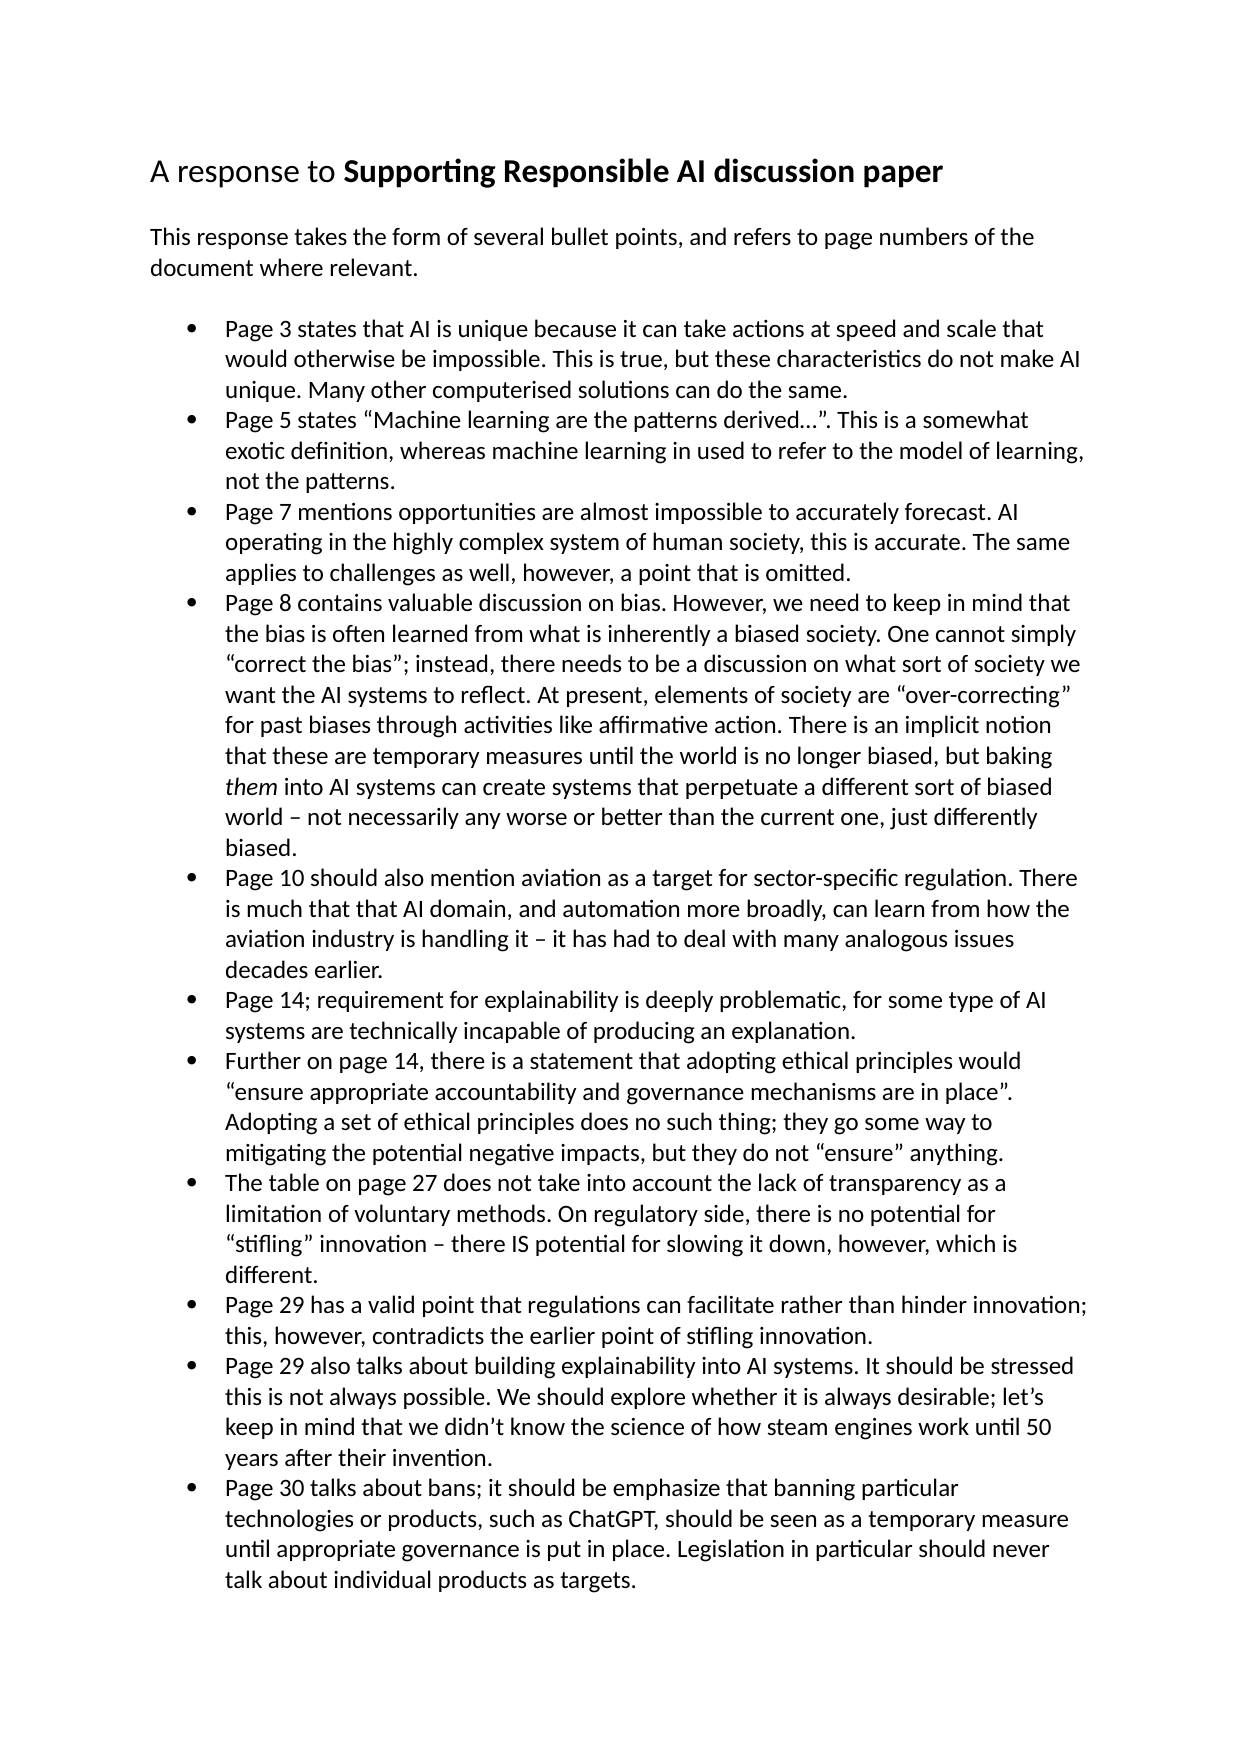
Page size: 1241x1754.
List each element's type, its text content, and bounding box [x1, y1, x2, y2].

list Page 14; requirement for explainability is deeply problematic, for some type of AI systems are technically incapable of producing an explanation. [187, 984, 1090, 1045]
text A response to Supporting Responsible AI discussion paper [150, 150, 1090, 191]
list Page 30 talks about bans; it should be emphasize that banning particular technologies or products, such as ChatGPT, should be seen as a temporary measure until appropriate governance is put in place. Legislation in particular should never talk about individual products as targets. [187, 1473, 1090, 1595]
list Further on page 14, there is a statement that adopting ethical principles would “ensure appropriate accountability and governance mechanisms are in place”. Adopting a set of ethical principles does no such thing; they go some way to mitigating the potential negative impacts, but they do not “ensure” anything. [187, 1045, 1090, 1167]
list Page 7 mentions opportunities are almost impossible to accurately forecast. AI operating in the highly complex system of human society, this is accurate. The same applies to challenges as well, however, a point that is omitted. [187, 496, 1090, 587]
list Page 8 contains valuable discussion on bias. However, we need to keep in mind that the bias is often learned from what is inherently a biased society. One cannot simply “correct the bias”; instead, there needs to be a discussion on what sort of society we want the AI systems to reflect. At present, elements of society are “over-correcting” for past biases through activities like affirmative action. There is an implicit notion that these are temporary measures until the world is no longer biased, but baking them into AI systems can create systems that perpetuate a different sort of biased world – not necessarily any worse or better than the current one, just differently biased. [187, 587, 1090, 862]
list Page 3 states that AI is unique because it can take actions at speed and scale that would otherwise be impossible. This is true, but these characteristics do not make AI unique. Many other computerised solutions can do the same. [187, 313, 1090, 404]
list Page 10 should also mention aviation as a target for sector-specific regulation. There is much that that AI domain, and automation more broadly, can learn from how the aviation industry is handling it – it has had to deal with many analogous issues decades earlier. [187, 862, 1090, 984]
list Page 29 also talks about building explainability into AI systems. It should be stressed this is not always possible. We should explore whether it is always desirable; let’s keep in mind that we didn’t know the science of how steam engines work until 50 years after their invention. [187, 1351, 1090, 1473]
text This response takes the form of several bullet points, and refers to page numbers of the document where relevant. [150, 221, 1090, 282]
list Page 29 has a valid point that regulations can facilitate rather than hinder innovation; this, however, contradicts the earlier point of stifling innovation. [187, 1289, 1090, 1351]
list The table on page 27 does not take into account the lack of transparency as a limitation of voluntary methods. On regulatory side, there is no potential for “stifling” innovation – there IS potential for slowing it down, however, which is different. [187, 1167, 1090, 1289]
list Page 5 states “Machine learning are the patterns derived…”. This is a somewhat exotic definition, whereas machine learning in used to refer to the model of learning, not the patterns. [187, 404, 1090, 496]
